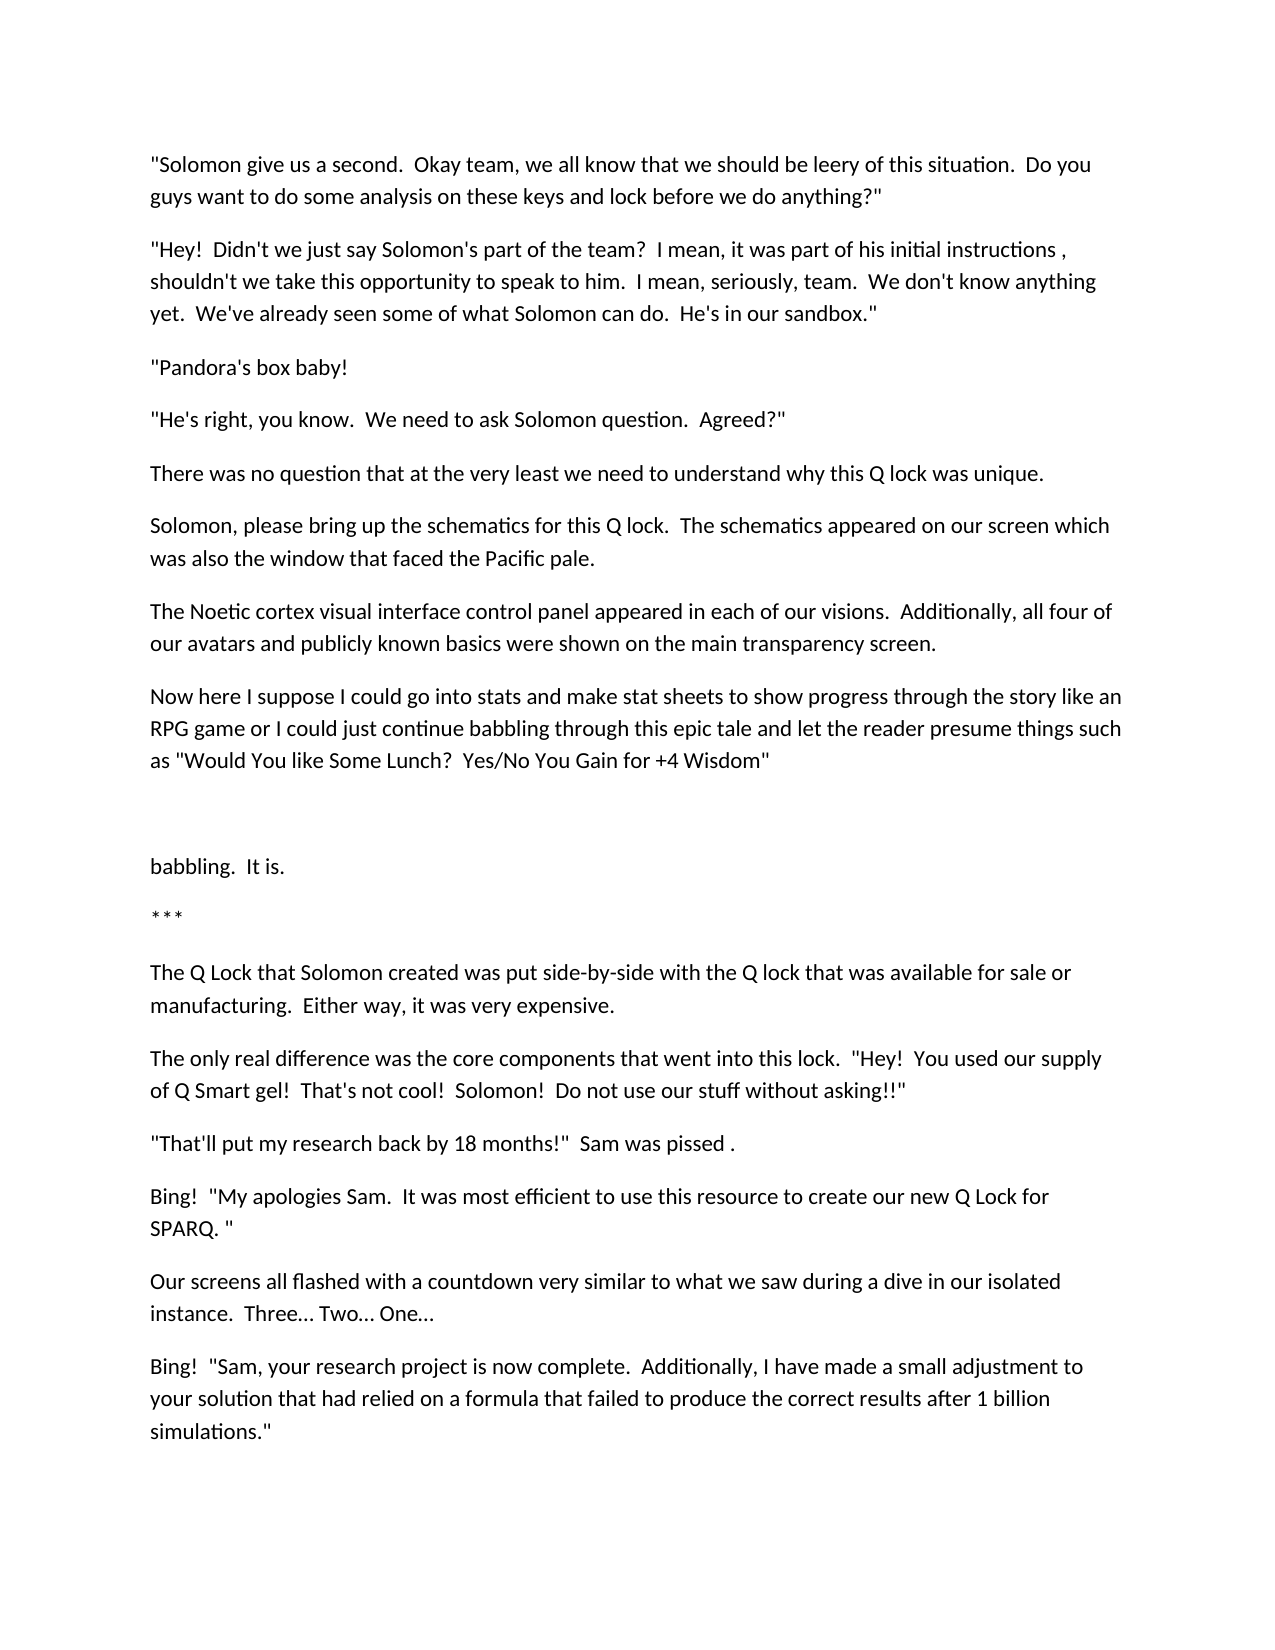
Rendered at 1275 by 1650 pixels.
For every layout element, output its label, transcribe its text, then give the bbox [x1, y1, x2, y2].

text Now here I suppose I could go into stats and make stat sheets to show progress through the story like an RPG game or I could just continue babbling through this epic tale and let the reader presume things such as "Would You like Some Lunch? Yes/No You Gain for +4 Wisdom" [150, 682, 1125, 774]
text "Hey! Didn't we just say Solomon's part of the team? I mean, it was part of his initial instructions , shouldn't we take this opportunity to speak to him. I mean, seriously, team. We don't know anything yet. We've already seen some of what Solomon can do. He's in our sandbox." [150, 235, 1125, 328]
text The only real difference was the core components that went into this lock. "Hey! You used our supply of Q Smart gel! That's not cool! Solomon! Do not use our stuff without asking!!" [150, 1044, 1125, 1104]
text "Solomon give us a second. Okay team, we all know that we should be leery of this situation. Do you guys want to do some analysis on these keys and lock before we do anything?" [150, 150, 1125, 210]
text "He's right, you know. We need to ask Solomon question. Agreed?" [150, 406, 1125, 434]
text Solomon, please bring up the schematics for this Q lock. The schematics appeared on our screen which was also the window that faced the Pacific pale. [150, 512, 1125, 572]
text The Noetic cortex visual interface control panel appeared in each of our visions. Additionally, all four of our avatars and publicly known basics were shown on the main transparency screen. [150, 597, 1125, 657]
text Bing! "My apologies Sam. It was most efficient to use this resource to create our new Q Lock for SPARQ. " [150, 1182, 1125, 1242]
text *** [150, 906, 1125, 933]
text Our screens all flashed with a countdown very similar to what we saw during a dive in our isolated instance. Three… Two… One… [150, 1267, 1125, 1327]
text babbling. It is. [150, 852, 1125, 881]
text Bing! "Sam, your research project is now complete. Additionally, I have made a small adjustment to your solution that had relied on a formula that failed to produce the correct results after 1 billion simulations." [150, 1352, 1125, 1445]
text "That'll put my research back by 18 months!" Sam was pissed . [150, 1129, 1125, 1157]
text There was no question that at the very least we need to understand why this Q lock was unique. [150, 459, 1125, 487]
text "Pandora's box baby! [150, 353, 1125, 381]
text The Q Lock that Solomon created was put side-by-side with the Q lock that was available for sale or manufacturing. Either way, it was very expensive. [150, 958, 1125, 1019]
